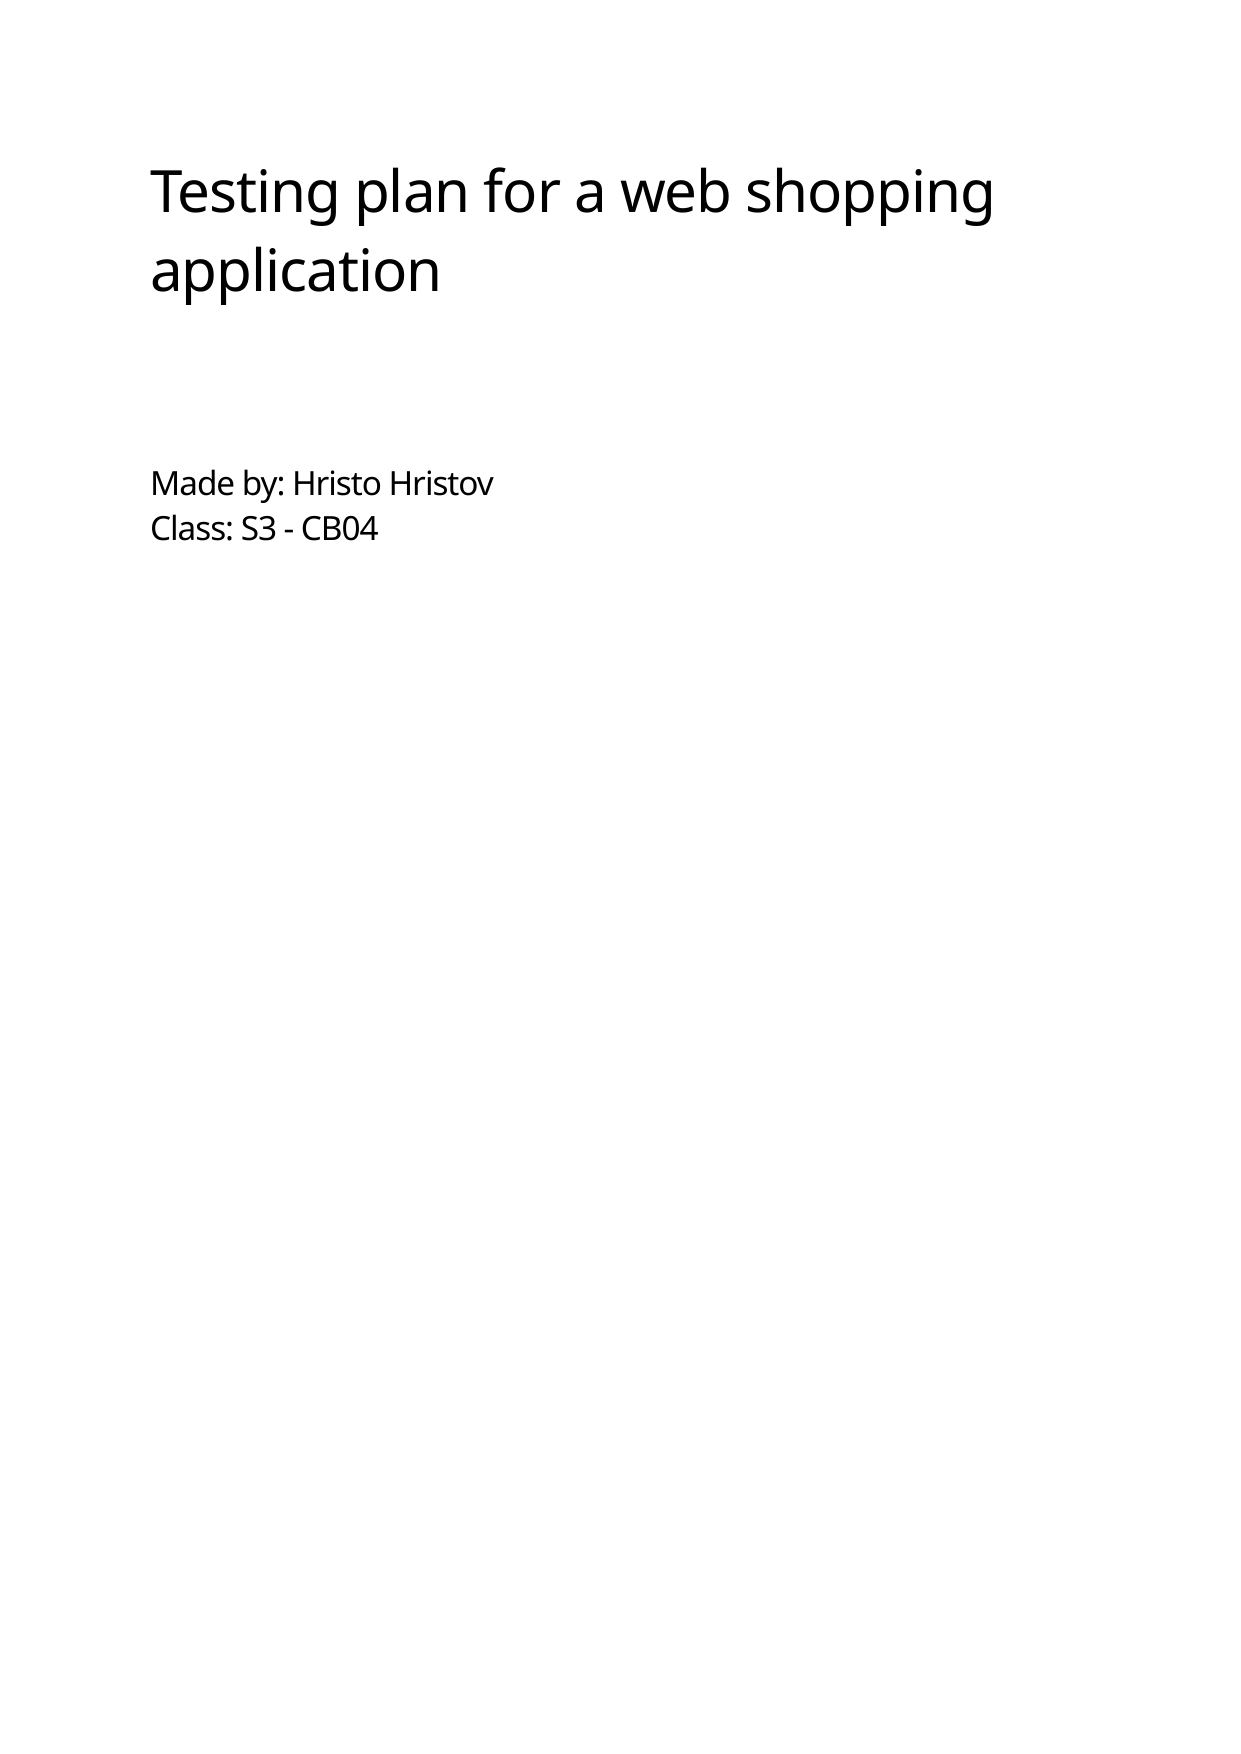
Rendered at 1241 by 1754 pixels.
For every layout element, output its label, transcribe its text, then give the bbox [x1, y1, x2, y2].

title Testing plan for a web shopping application [150, 150, 1090, 309]
title Made by: Hristo Hristov [150, 460, 1090, 505]
title Class: S3 - CB04 [150, 505, 1090, 551]
